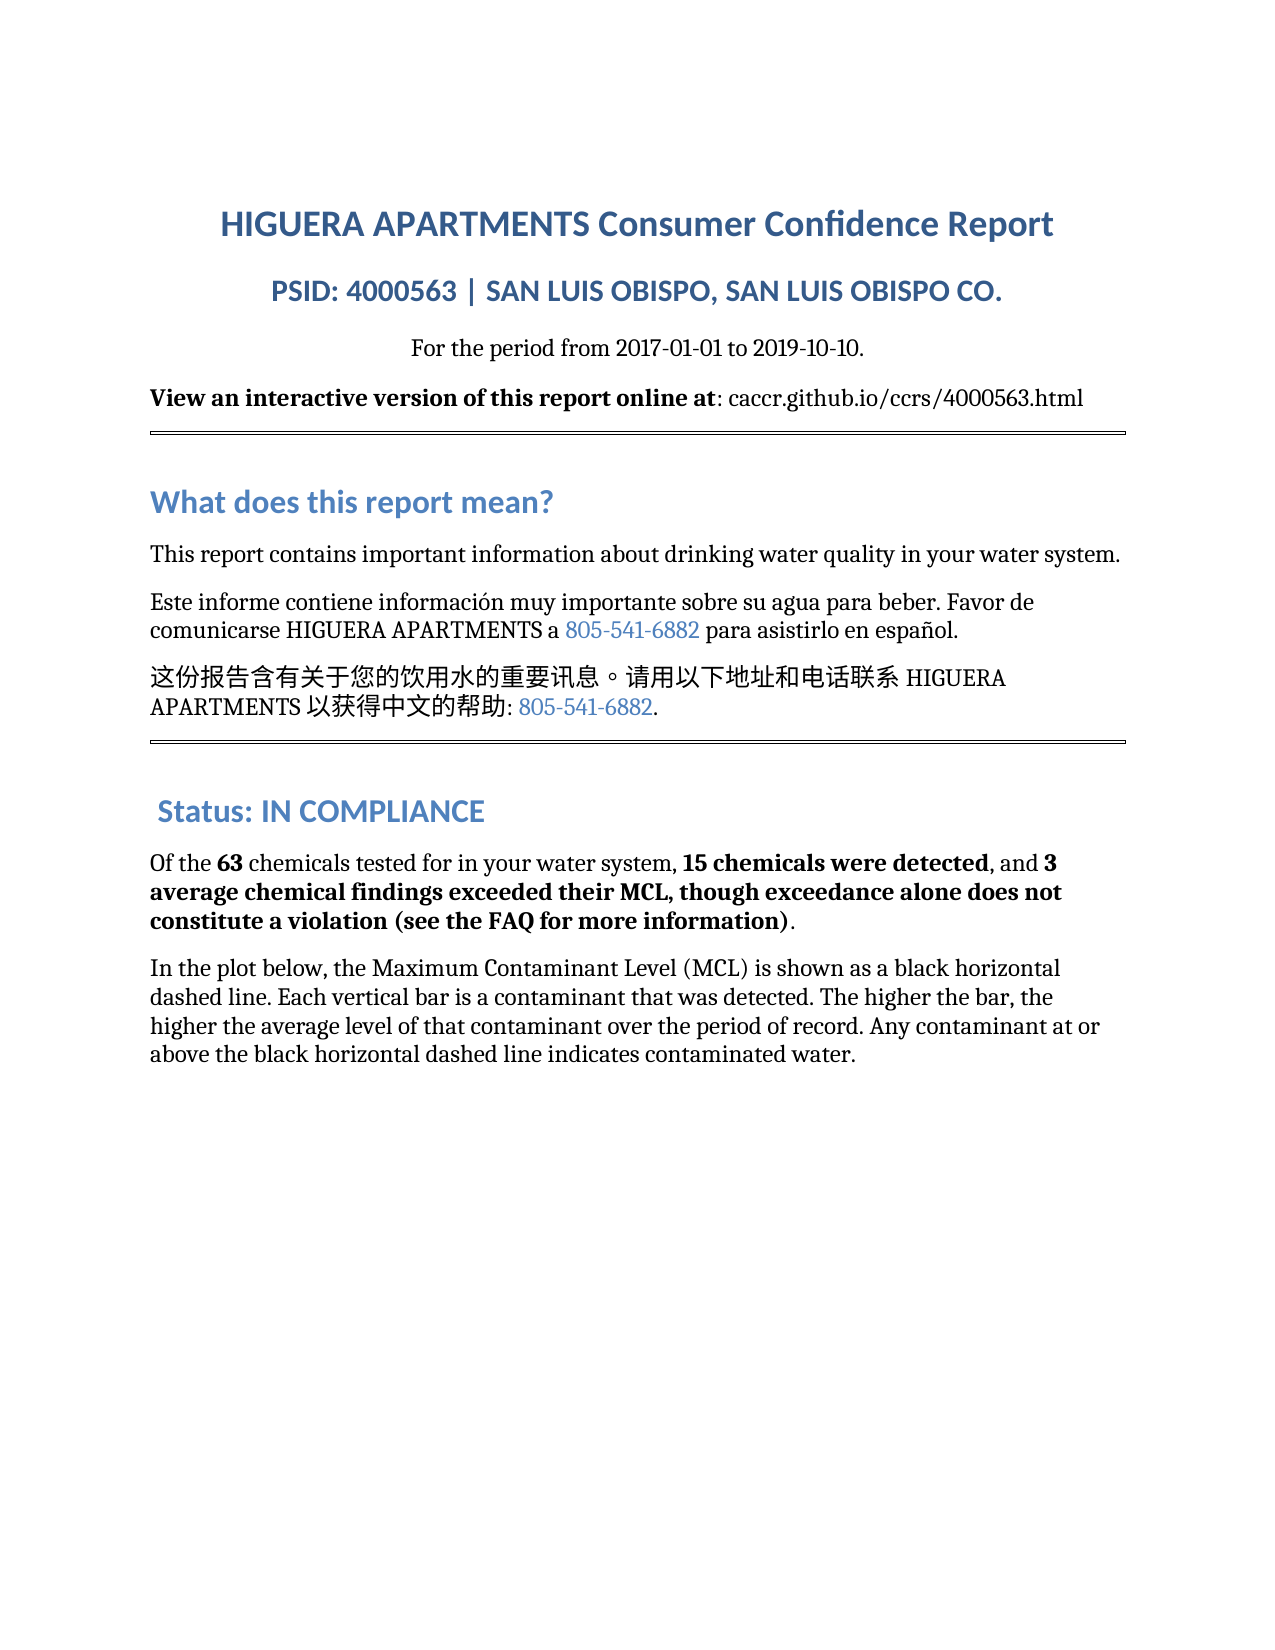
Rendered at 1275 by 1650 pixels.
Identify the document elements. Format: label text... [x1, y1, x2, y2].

subtitle PSID: 4000563 | SAN LUIS OBISPO, SAN LUIS OBISPO CO. [150, 271, 1125, 309]
subtitle What does this report mean? [150, 481, 1125, 521]
text Of the 63 chemicals tested for in your water system, 15 chemicals were detected, and 3 average chemical findings exceeded their MCL, though exceedance alone does not constitute a violation (see the FAQ for more information). [150, 849, 1125, 935]
text 这份报告含有关于您的饮用水的重要讯息。请用以下地址和电话联系 HIGUERA APARTMENTS 以获得中文的帮助: 805-541-6882. [150, 664, 1125, 721]
title HIGUERA APARTMENTS Consumer Confidence Report [150, 200, 1125, 246]
text In the plot below, the Maximum Contaminant Level (MCL) is shown as a black horizontal dashed line. Each vertical bar is a contaminant that was detected. The higher the bar, the higher the average level of that contaminant over the period of record. Any contaminant at or above the black horizontal dashed line indicates contaminated water. [150, 954, 1125, 1069]
text View an interactive version of this report online at: caccr.github.io/ccrs/4000563.html [150, 383, 1125, 412]
subtitle Status: IN COMPLIANCE [150, 790, 1125, 830]
text This report contains important information about drinking water quality in your water system. [150, 540, 1125, 569]
text Este informe contiene información muy importante sobre su agua para beber. Favor de comunicarse HIGUERA APARTMENTS a 805-541-6882 para asistirlo en español. [150, 588, 1125, 645]
text For the period from 2017-01-01 to 2019-10-10. [150, 334, 1125, 363]
